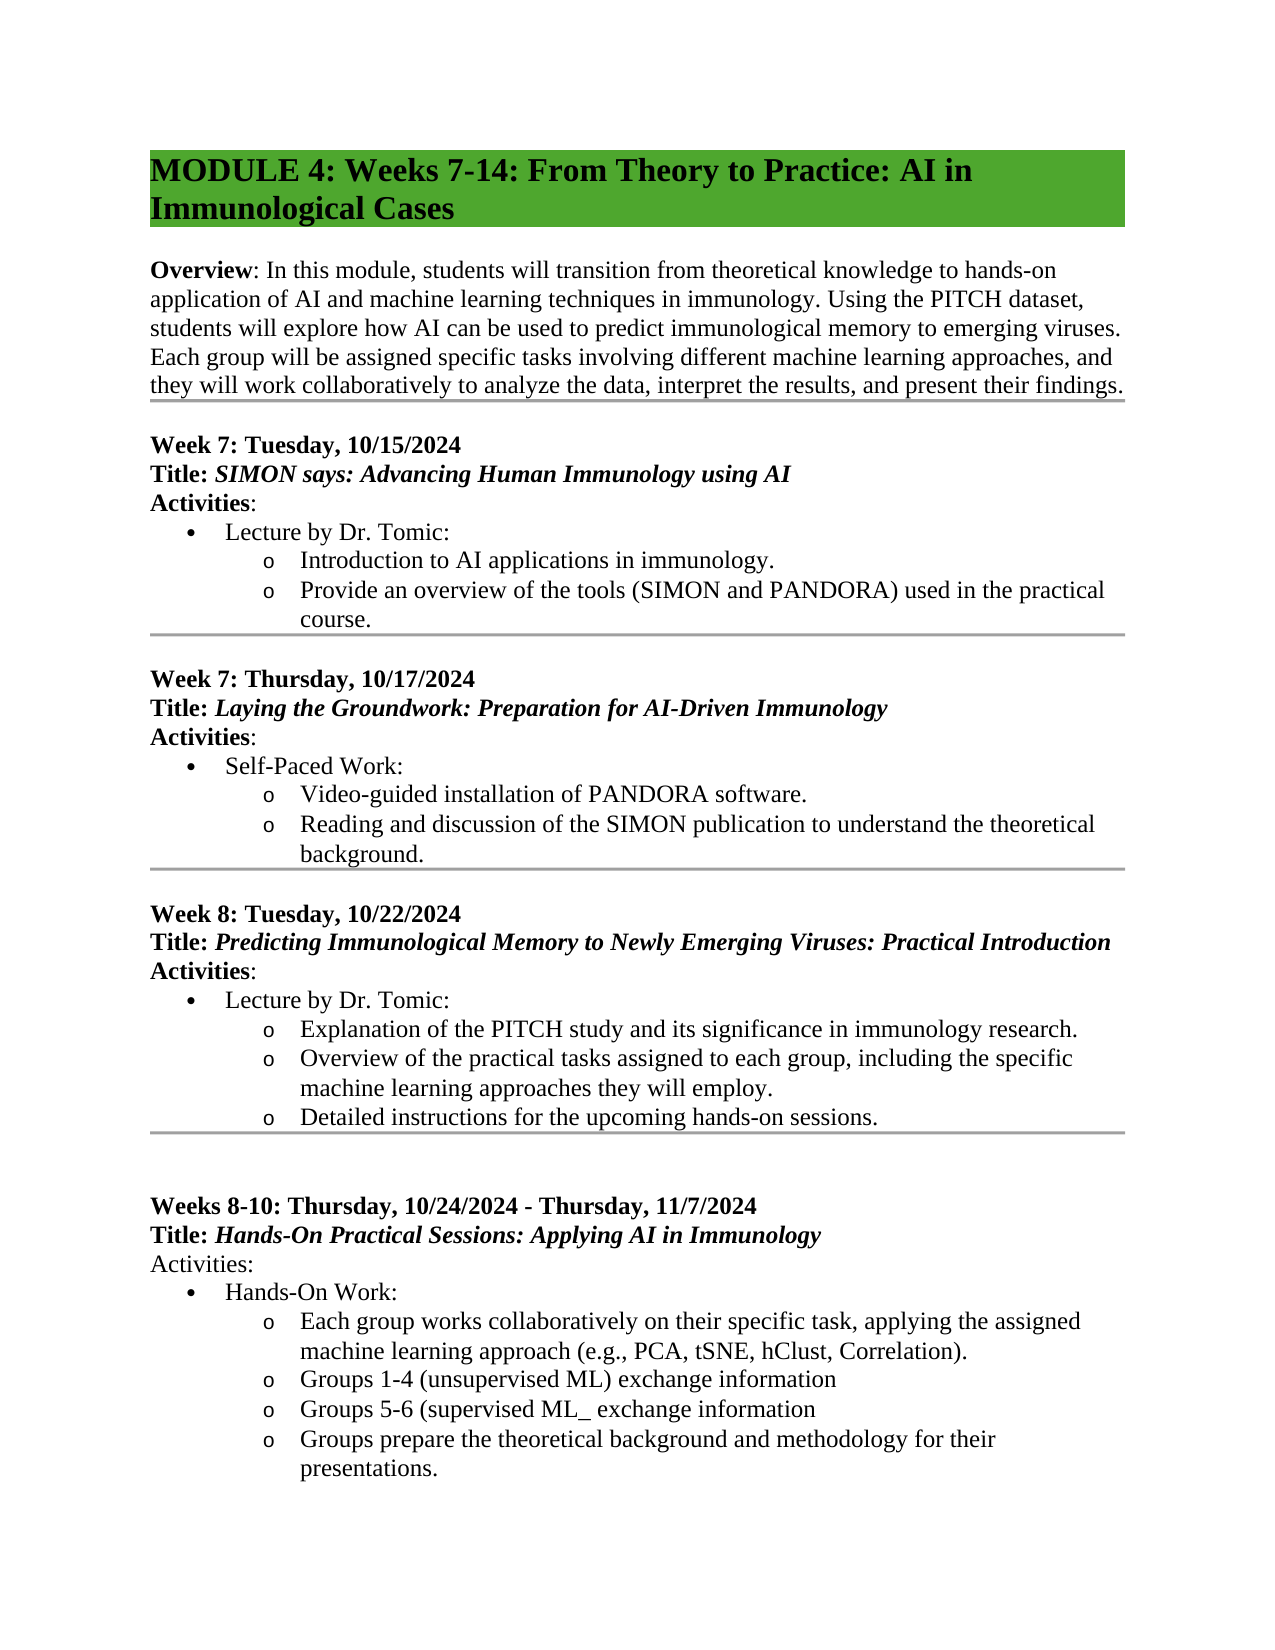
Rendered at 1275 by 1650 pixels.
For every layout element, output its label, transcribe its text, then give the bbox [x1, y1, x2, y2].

text Activities: [150, 488, 1125, 517]
list Groups 5-6 (supervised ML_ exchange information [262, 1394, 1125, 1424]
text Overview: In this module, students will transition from theoretical knowledge to hands-on application of AI and machine learning techniques in immunology. Using the PITCH dataset, students will explore how AI can be used to predict immunological memory to emerging viruses. Each group will be assigned specific tasks involving different machine learning approaches, and they will work collaboratively to analyze the data, interpret the results, and present their findings. [150, 255, 1125, 399]
text Title: Hands-On Practical Sessions: Applying AI in Immunology [150, 1220, 1125, 1249]
list Hands-On Work: [187, 1277, 1125, 1306]
list Reading and discussion of the SIMON publication to understand the theoretical background. [262, 809, 1125, 867]
text Activities: [150, 722, 1125, 751]
list Introduction to AI applications in immunology. [262, 545, 1125, 575]
list Explanation of the PITCH study and its significance in immunology research. [262, 1014, 1125, 1043]
list Lecture by Dr. Tomic: [187, 517, 1125, 545]
list Self-Paced Work: [187, 751, 1125, 779]
list Provide an overview of the tools (SIMON and PANDORA) used in the practical course. [262, 575, 1125, 633]
list Groups 1-4 (unsupervised ML) exchange information [262, 1364, 1125, 1394]
text Title: SIMON says: Advancing Human Immunology using AI [150, 459, 1125, 488]
text Activities: [150, 956, 1125, 985]
list Video-guided installation of PANDORA software. [262, 779, 1125, 809]
list Overview of the practical tasks assigned to each group, including the specific machine learning approaches they will employ. [262, 1043, 1125, 1102]
list Lecture by Dr. Tomic: [187, 985, 1125, 1014]
text MODULE 4: Weeks 7-14: From Theory to Practice: AI in Immunological Cases [150, 150, 1125, 227]
list Each group works collaboratively on their specific task, applying the assigned machine learning approach (e.g., PCA, tSNE, hClust, Correlation). [262, 1306, 1125, 1364]
text Title: Predicting Immunological Memory to Newly Emerging Viruses: Practical Introduction [150, 927, 1125, 956]
list Groups prepare the theoretical background and methodology for their presentations. [262, 1424, 1125, 1482]
text Activities: [150, 1249, 1125, 1277]
text Week 7: Tuesday, 10/15/2024 [150, 430, 1125, 459]
text Week 8: Tuesday, 10/22/2024 [150, 899, 1125, 927]
text Week 7: Thursday, 10/17/2024 [150, 664, 1125, 693]
list Detailed instructions for the upcoming hands-on sessions. [262, 1102, 1125, 1131]
text Weeks 8-10: Thursday, 10/24/2024 - Thursday, 11/7/2024 [150, 1191, 1125, 1220]
text Title: Laying the Groundwork: Preparation for AI-Driven Immunology [150, 693, 1125, 722]
